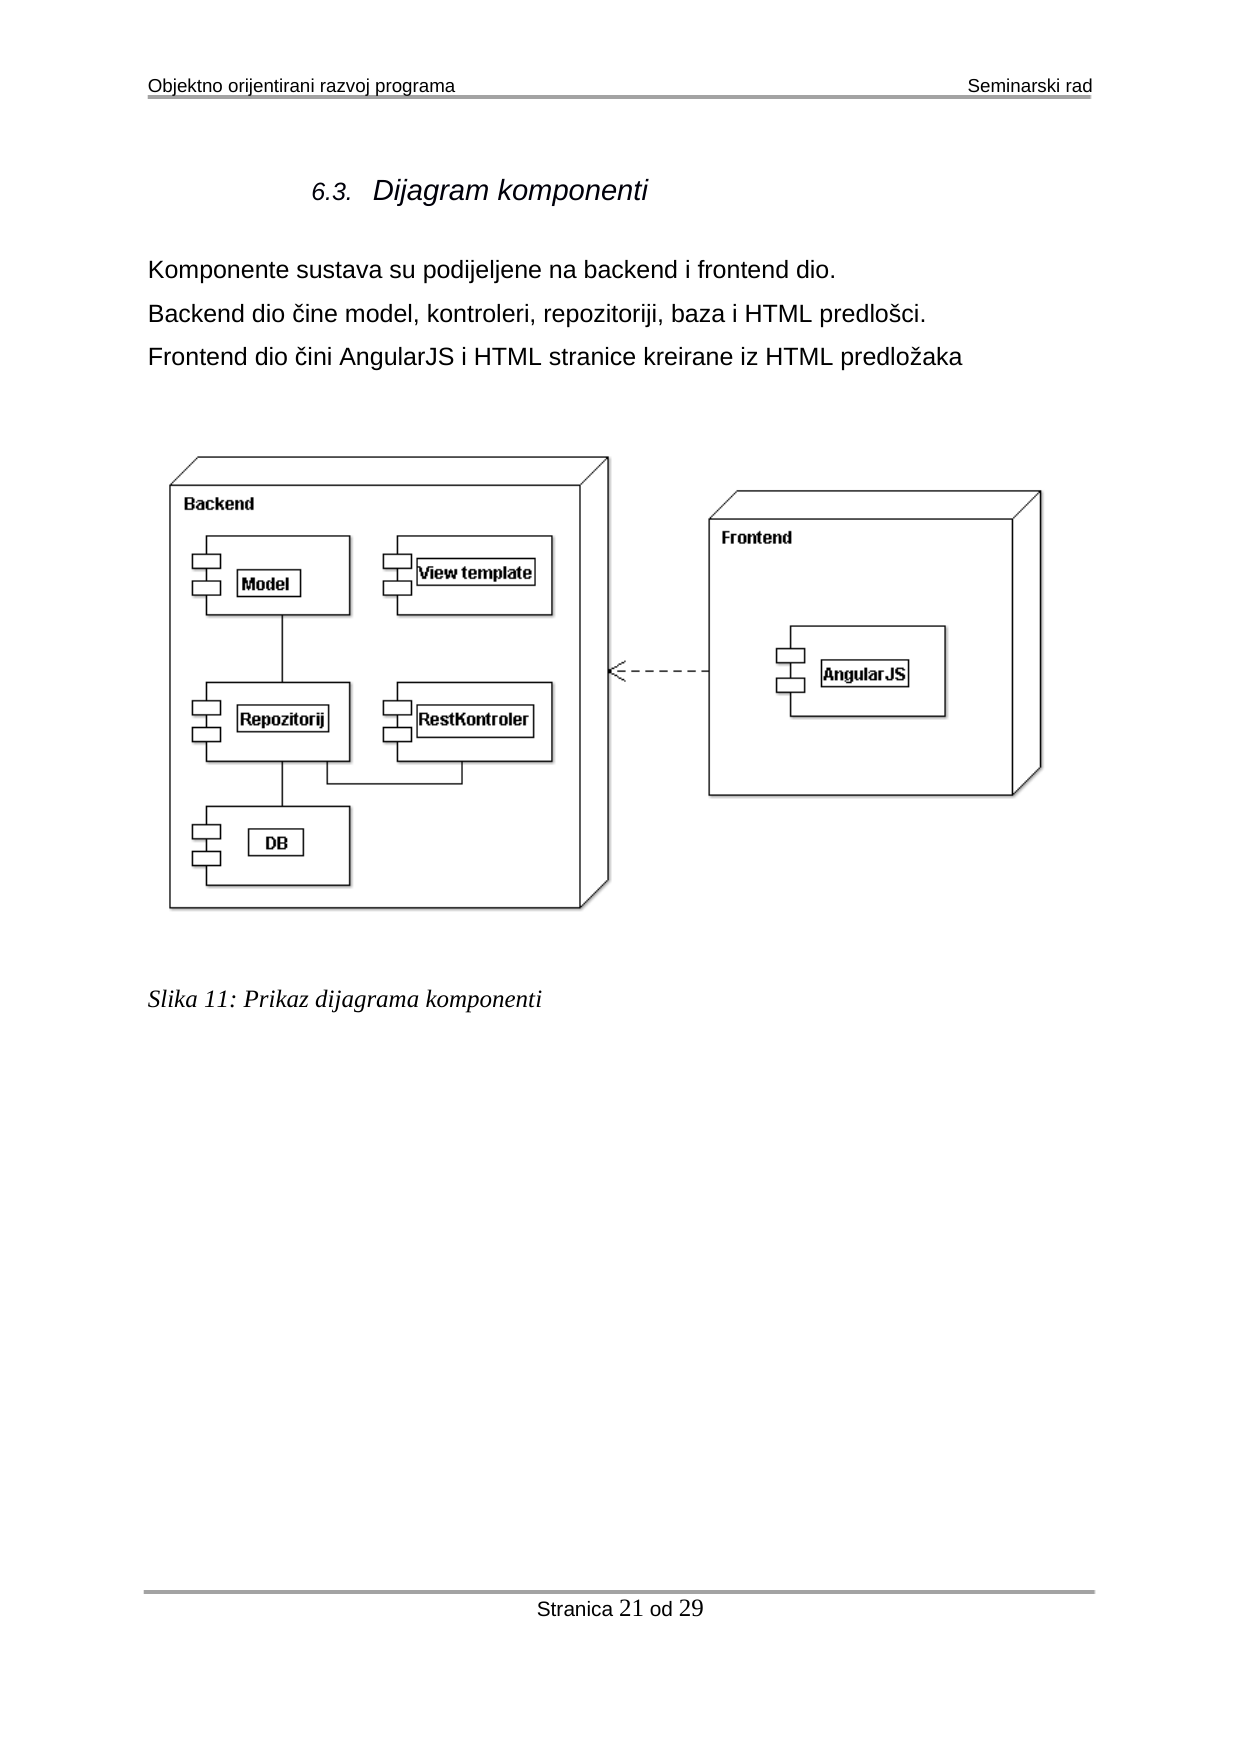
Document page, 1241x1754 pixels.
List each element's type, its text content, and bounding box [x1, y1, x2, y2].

text Backend dio čine model, kontroleri, repozitoriji, baza i HTML predlošci. [148, 299, 1093, 327]
subtitle Dijagram komponenti [252, 173, 1093, 206]
text Komponente sustava su podijeljene na backend i frontend dio. [148, 256, 1093, 284]
text Frontend dio čini AngularJS i HTML stranice kreirane iz HTML predložaka [148, 342, 1093, 371]
picture [147, 428, 1092, 958]
picture [147, 95, 1092, 99]
picture [143, 1590, 1096, 1594]
